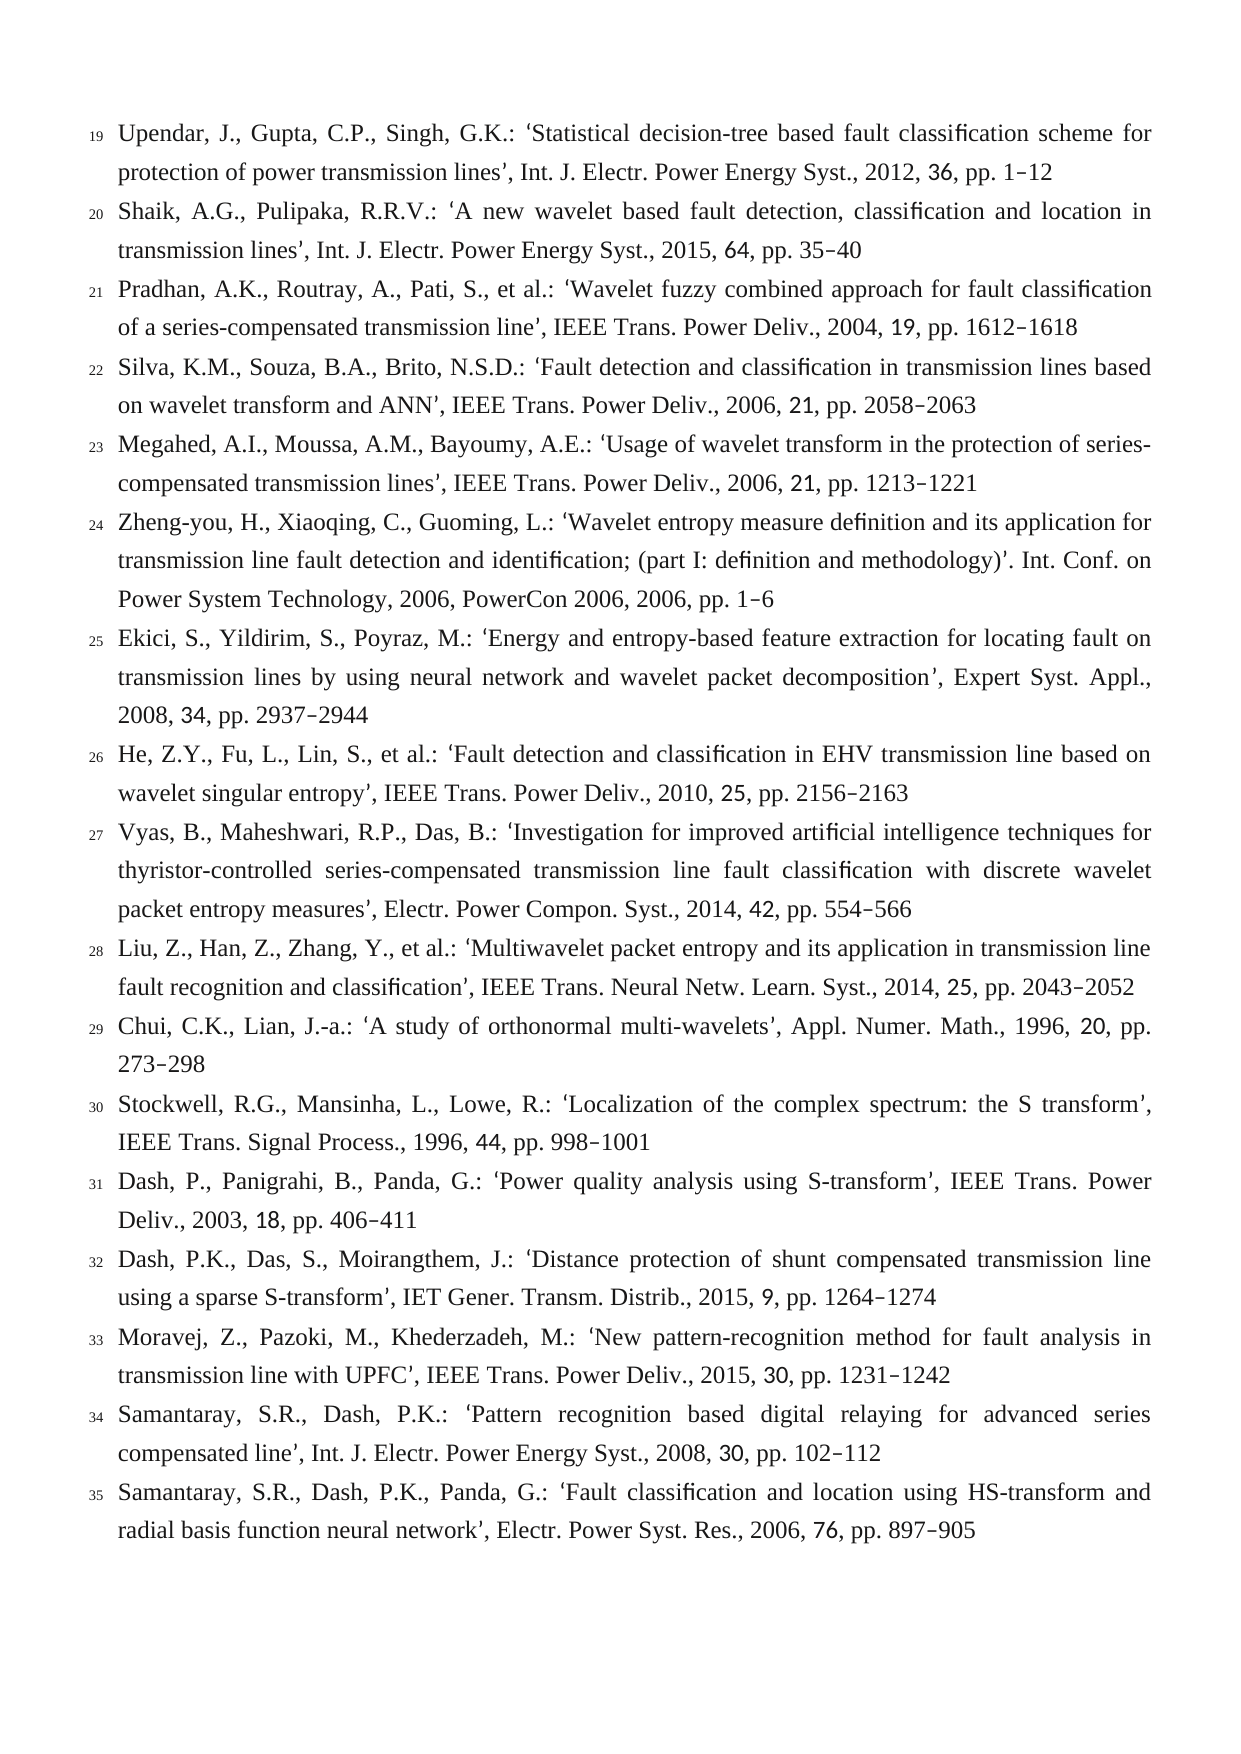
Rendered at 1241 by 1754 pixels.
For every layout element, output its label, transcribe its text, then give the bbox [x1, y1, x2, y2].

list Dash, P., Panigrahi, B., Panda, G.: ‘Power quality analysis using S-transform’, IEEE Trans. Power Deliv., 2003, 18, pp. 406–411 [88, 1165, 1152, 1234]
list Ekici, S., Yildirim, S., Poyraz, M.: ‘Energy and entropy-based feature extraction for locating fault on transmission lines by using neural network and wavelet packet decomposition’, Expert Syst. Appl., 2008, 34, pp. 2937–2944 [88, 622, 1152, 730]
list Silva, K.M., Souza, B.A., Brito, N.S.D.: ‘Fault detection and classification in transmission lines based on wavelet transform and ANN’, IEEE Trans. Power Deliv., 2006, 21, pp. 2058–2063 [88, 351, 1152, 420]
list Upendar, J., Gupta, C.P., Singh, G.K.: ‘Statistical decision-tree based fault classification scheme for protection of power transmission lines’, Int. J. Electr. Power Energy Syst., 2012, 36, pp. 1–12 [88, 118, 1152, 187]
list Shaik, A.G., Pulipaka, R.R.V.: ‘A new wavelet based fault detection, classification and location in transmission lines’, Int. J. Electr. Power Energy Syst., 2015, 64, pp. 35–40 [88, 195, 1152, 264]
list He, Z.Y., Fu, L., Lin, S., et al.: ‘Fault detection and classification in EHV transmission line based on wavelet singular entropy’, IEEE Trans. Power Deliv., 2010, 25, pp. 2156–2163 [88, 738, 1152, 807]
list Liu, Z., Han, Z., Zhang, Y., et al.: ‘Multiwavelet packet entropy and its application in transmission line fault recognition and classification’, IEEE Trans. Neural Netw. Learn. Syst., 2014, 25, pp. 2043–2052 [88, 932, 1152, 1001]
list Samantaray, S.R., Dash, P.K.: ‘Pattern recognition based digital relaying for advanced series compensated line’, Int. J. Electr. Power Energy Syst., 2008, 30, pp. 102–112 [88, 1398, 1152, 1467]
list Samantaray, S.R., Dash, P.K., Panda, G.: ‘Fault classification and location using HS-transform and radial basis function neural network’, Electr. Power Syst. Res., 2006, 76, pp. 897–905 [88, 1476, 1152, 1545]
list Vyas, B., Maheshwari, R.P., Das, B.: ‘Investigation for improved artificial intelligence techniques for thyristor-controlled series-compensated transmission line fault classification with discrete wavelet packet entropy measures’, Electr. Power Compon. Syst., 2014, 42, pp. 554–566 [88, 816, 1152, 923]
list Stockwell, R.G., Mansinha, L., Lowe, R.: ‘Localization of the complex spectrum: the S transform’, IEEE Trans. Signal Process., 1996, 44, pp. 998–1001 [88, 1088, 1152, 1157]
list Dash, P.K., Das, S., Moirangthem, J.: ‘Distance protection of shunt compensated transmission line using a sparse S-transform’, IET Gener. Transm. Distrib., 2015, 9, pp. 1264–1274 [88, 1243, 1152, 1312]
list Moravej, Z., Pazoki, M., Khederzadeh, M.: ‘New pattern-recognition method for fault analysis in transmission line with UPFC’, IEEE Trans. Power Deliv., 2015, 30, pp. 1231–1242 [88, 1321, 1152, 1390]
list Pradhan, A.K., Routray, A., Pati, S., et al.: ‘Wavelet fuzzy combined approach for fault classification of a series-compensated transmission line’, IEEE Trans. Power Deliv., 2004, 19, pp. 1612–1618 [88, 273, 1152, 342]
list Megahed, A.I., Moussa, A.M., Bayoumy, A.E.: ‘Usage of wavelet transform in the protection of series-compensated transmission lines’, IEEE Trans. Power Deliv., 2006, 21, pp. 1213–1221 [88, 428, 1152, 497]
list Zheng-you, H., Xiaoqing, C., Guoming, L.: ‘Wavelet entropy measure definition and its application for transmission line fault detection and identification; (part I: definition and methodology)’. Int. Conf. on Power System Technology, 2006, PowerCon 2006, 2006, pp. 1–6 [88, 506, 1152, 613]
list Chui, C.K., Lian, J.-a.: ‘A study of orthonormal multi-wavelets’, Appl. Numer. Math., 1996, 20, pp. 273–298 [88, 1010, 1152, 1079]
